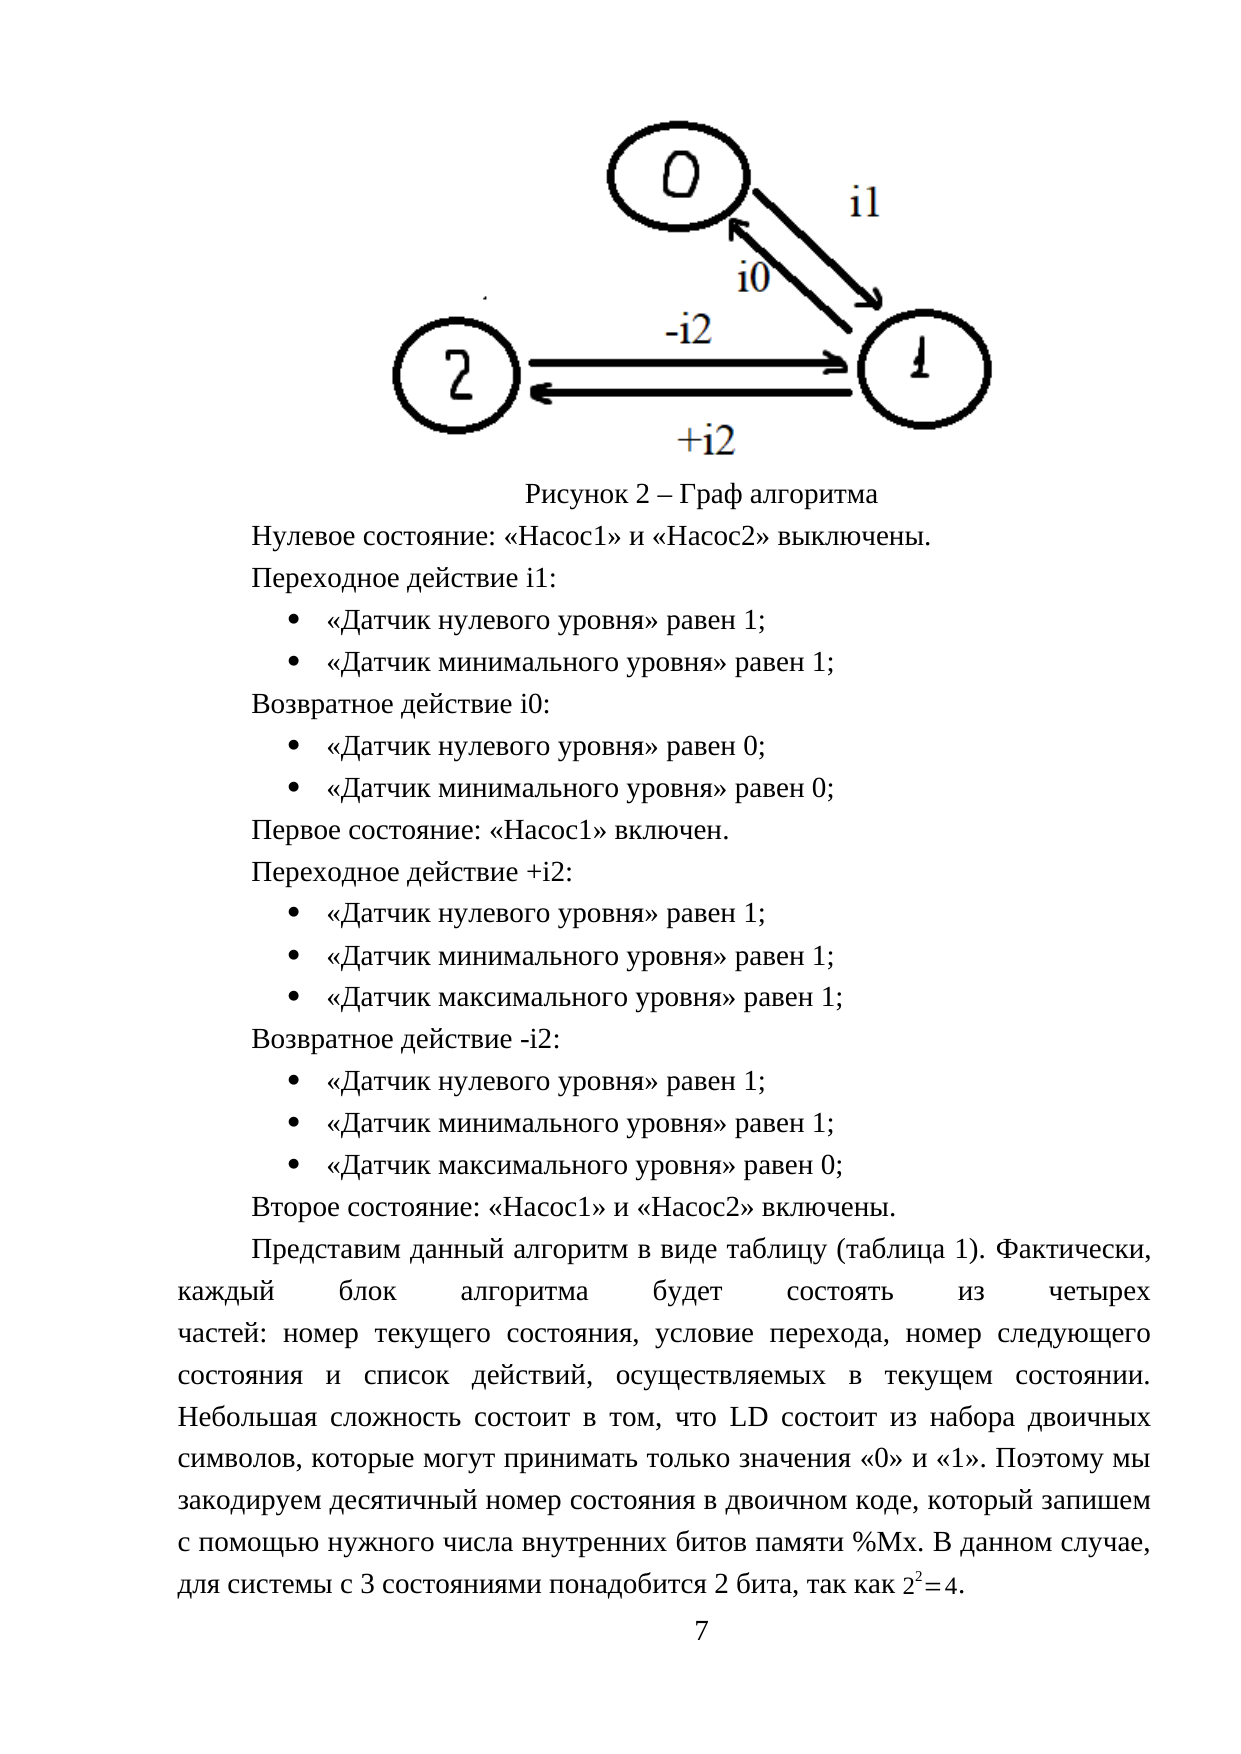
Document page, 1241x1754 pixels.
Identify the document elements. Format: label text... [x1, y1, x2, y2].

text Переходное действие +i2: [177, 854, 1152, 887]
list «Датчик максимального уровня» равен 1; [288, 979, 1152, 1013]
text Переходное действие i1: [177, 560, 1152, 594]
list «Датчик нулевого уровня» равен 1; [288, 1063, 1152, 1097]
text Возвратное действие -i2: [177, 1022, 1152, 1055]
list «Датчик минимального уровня» равен 1; [288, 938, 1152, 971]
list «Датчик минимального уровня» равен 0; [288, 770, 1152, 803]
text Представим данный алгоритм в виде таблицу (таблица 1). Фактически, каждый блок алгоритма будет состоять из четырех частей: номер текущего состояния, условие перехода, номер следующего состояния и список действий, осуществляемых в текущем состоянии. Небольшая сложность состоит в том, что LD состоит из набора двоичных символов, которые могут принимать только значения «0» и «1». Поэтому мы закодируем десятичный номер состояния в двоичном коде, который запишем с помощью нужного числа внутренних битов памяти %Mx. В данном случае, для системы с 3 состояниями понадобится 2 бита, так как . [177, 1231, 1152, 1600]
picture [338, 118, 1064, 469]
text Второе состояние: «Насос1» и «Насос2» включены. [177, 1189, 1152, 1223]
text Нулевое состояние: «Насос1» и «Насос2» выключены. [177, 518, 1152, 552]
text Возвратное действие i0: [177, 686, 1152, 719]
list «Датчик максимального уровня» равен 0; [288, 1147, 1152, 1181]
list «Датчик минимального уровня» равен 1; [288, 1105, 1152, 1139]
list «Датчик нулевого уровня» равен 1; [288, 602, 1152, 636]
text Рисунок 2 – Граф алгоритма [177, 476, 1152, 510]
list «Датчик минимального уровня» равен 1; [288, 644, 1152, 678]
list «Датчик нулевого уровня» равен 0; [288, 728, 1152, 762]
text Первое состояние: «Насос1» включен. [177, 812, 1152, 845]
list «Датчик нулевого уровня» равен 1; [288, 896, 1152, 929]
